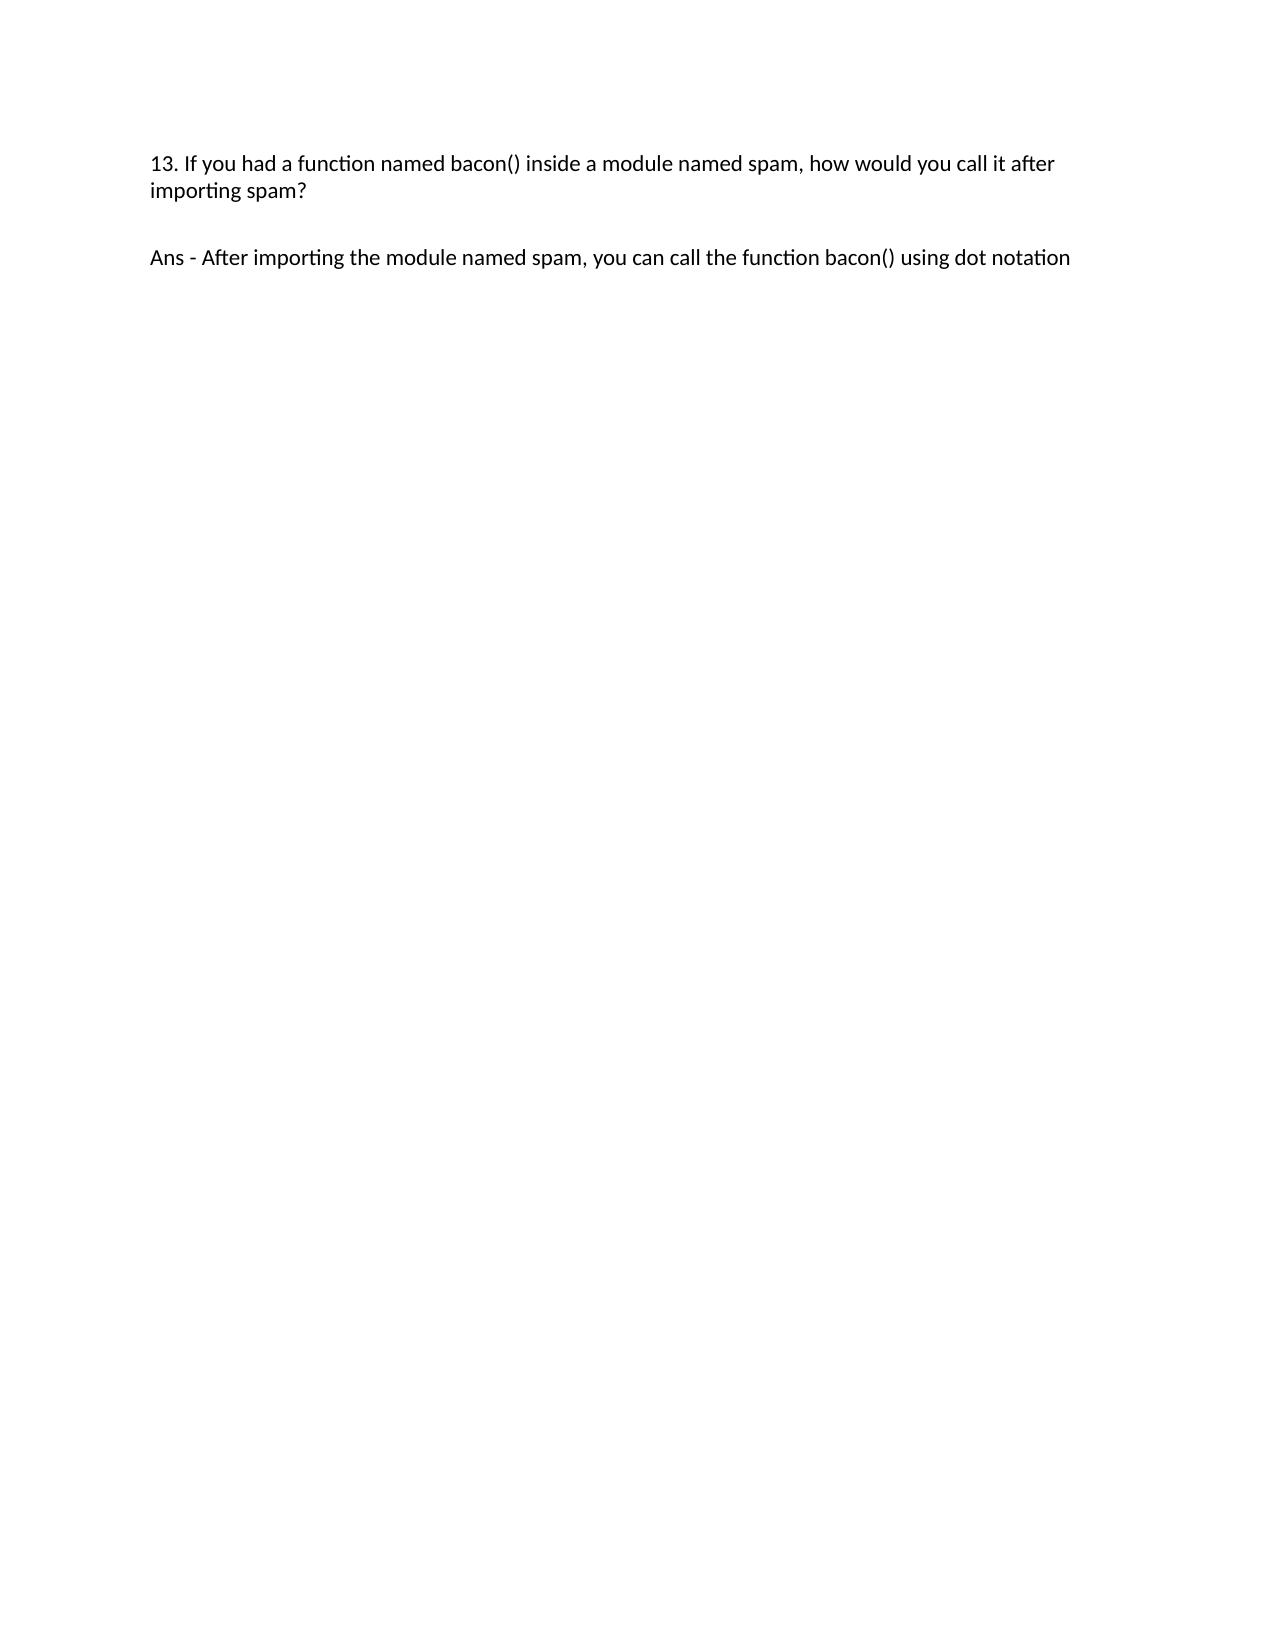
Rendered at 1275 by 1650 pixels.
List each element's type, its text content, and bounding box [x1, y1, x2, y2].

text Ans - After importing the module named spam, you can call the function bacon() using dot notation [150, 243, 1125, 271]
text 13. If you had a function named bacon() inside a module named spam, how would you call it after importing spam? [150, 150, 1125, 204]
